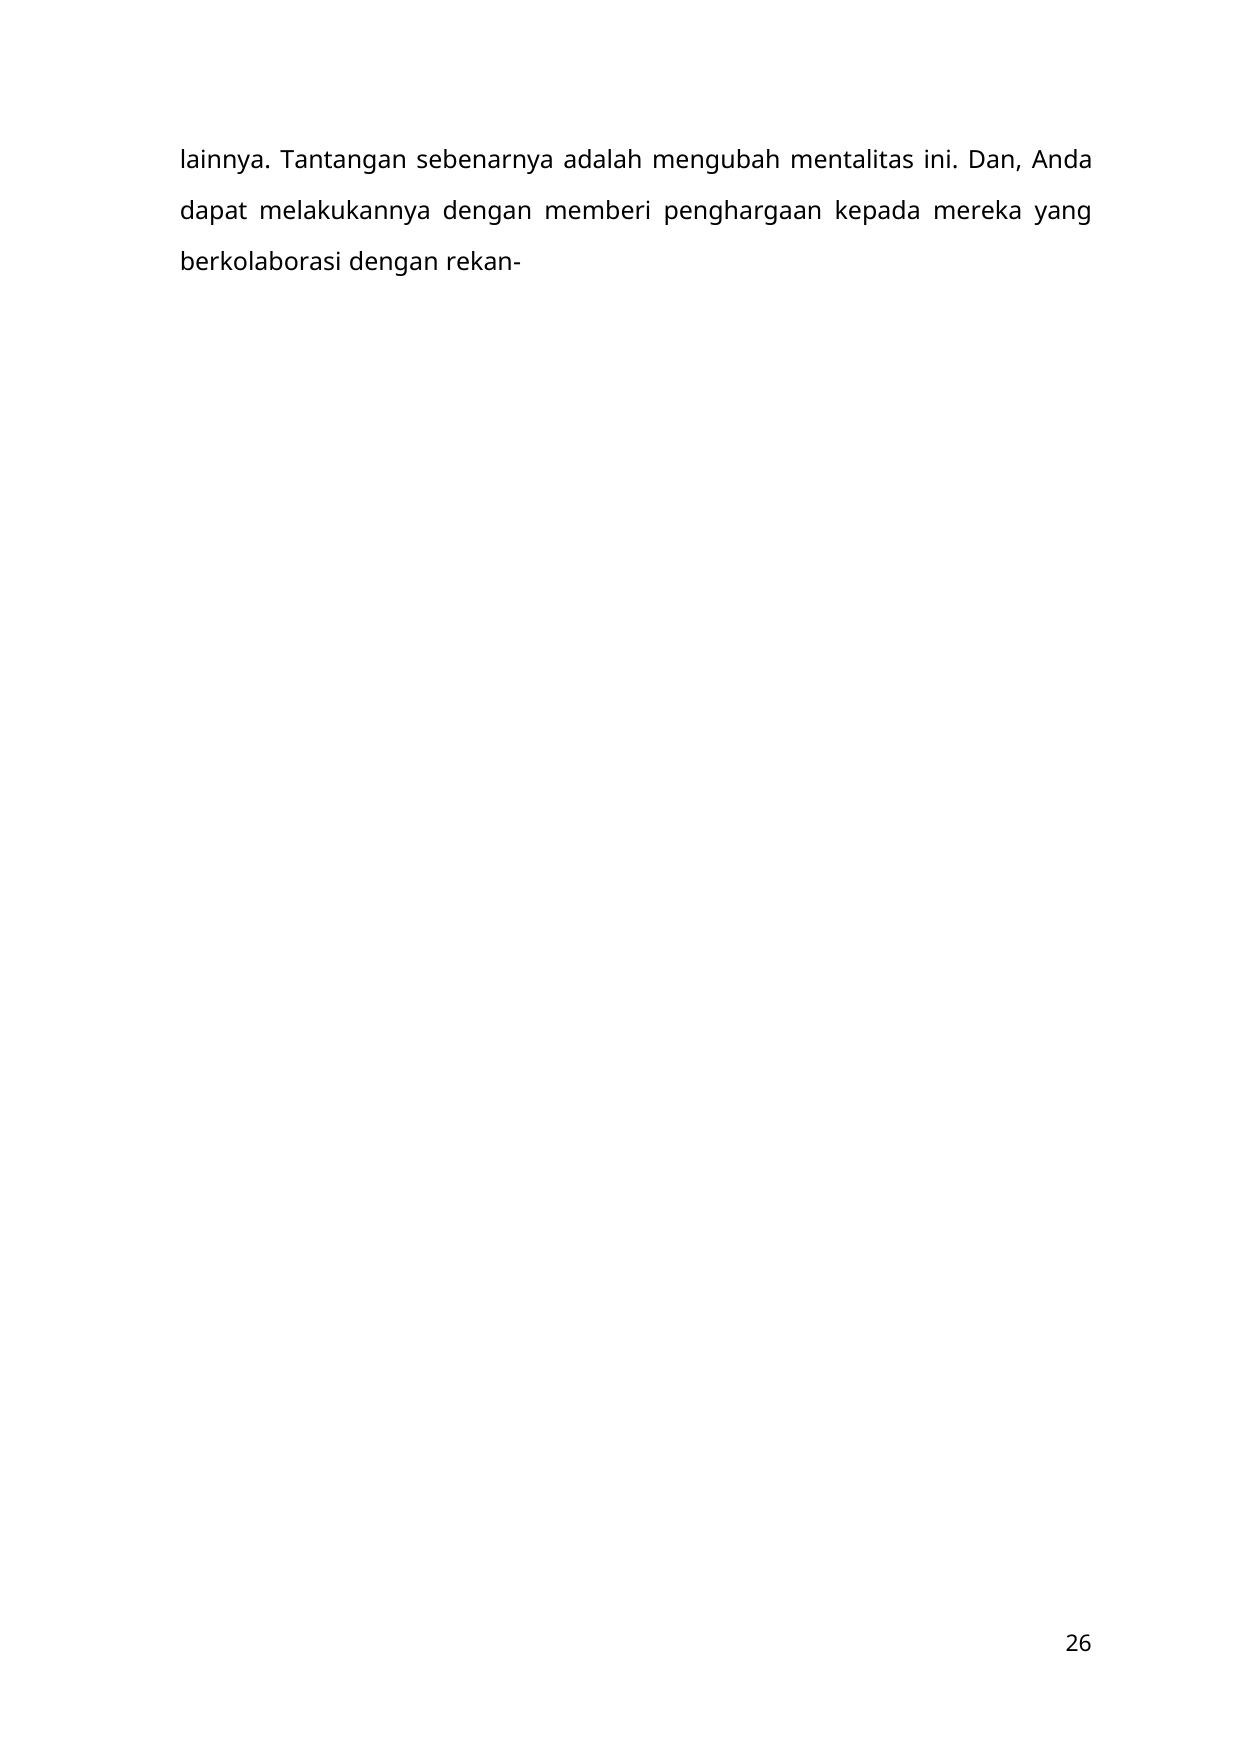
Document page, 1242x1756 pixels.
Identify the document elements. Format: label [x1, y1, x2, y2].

text [179, 142, 1092, 278]
